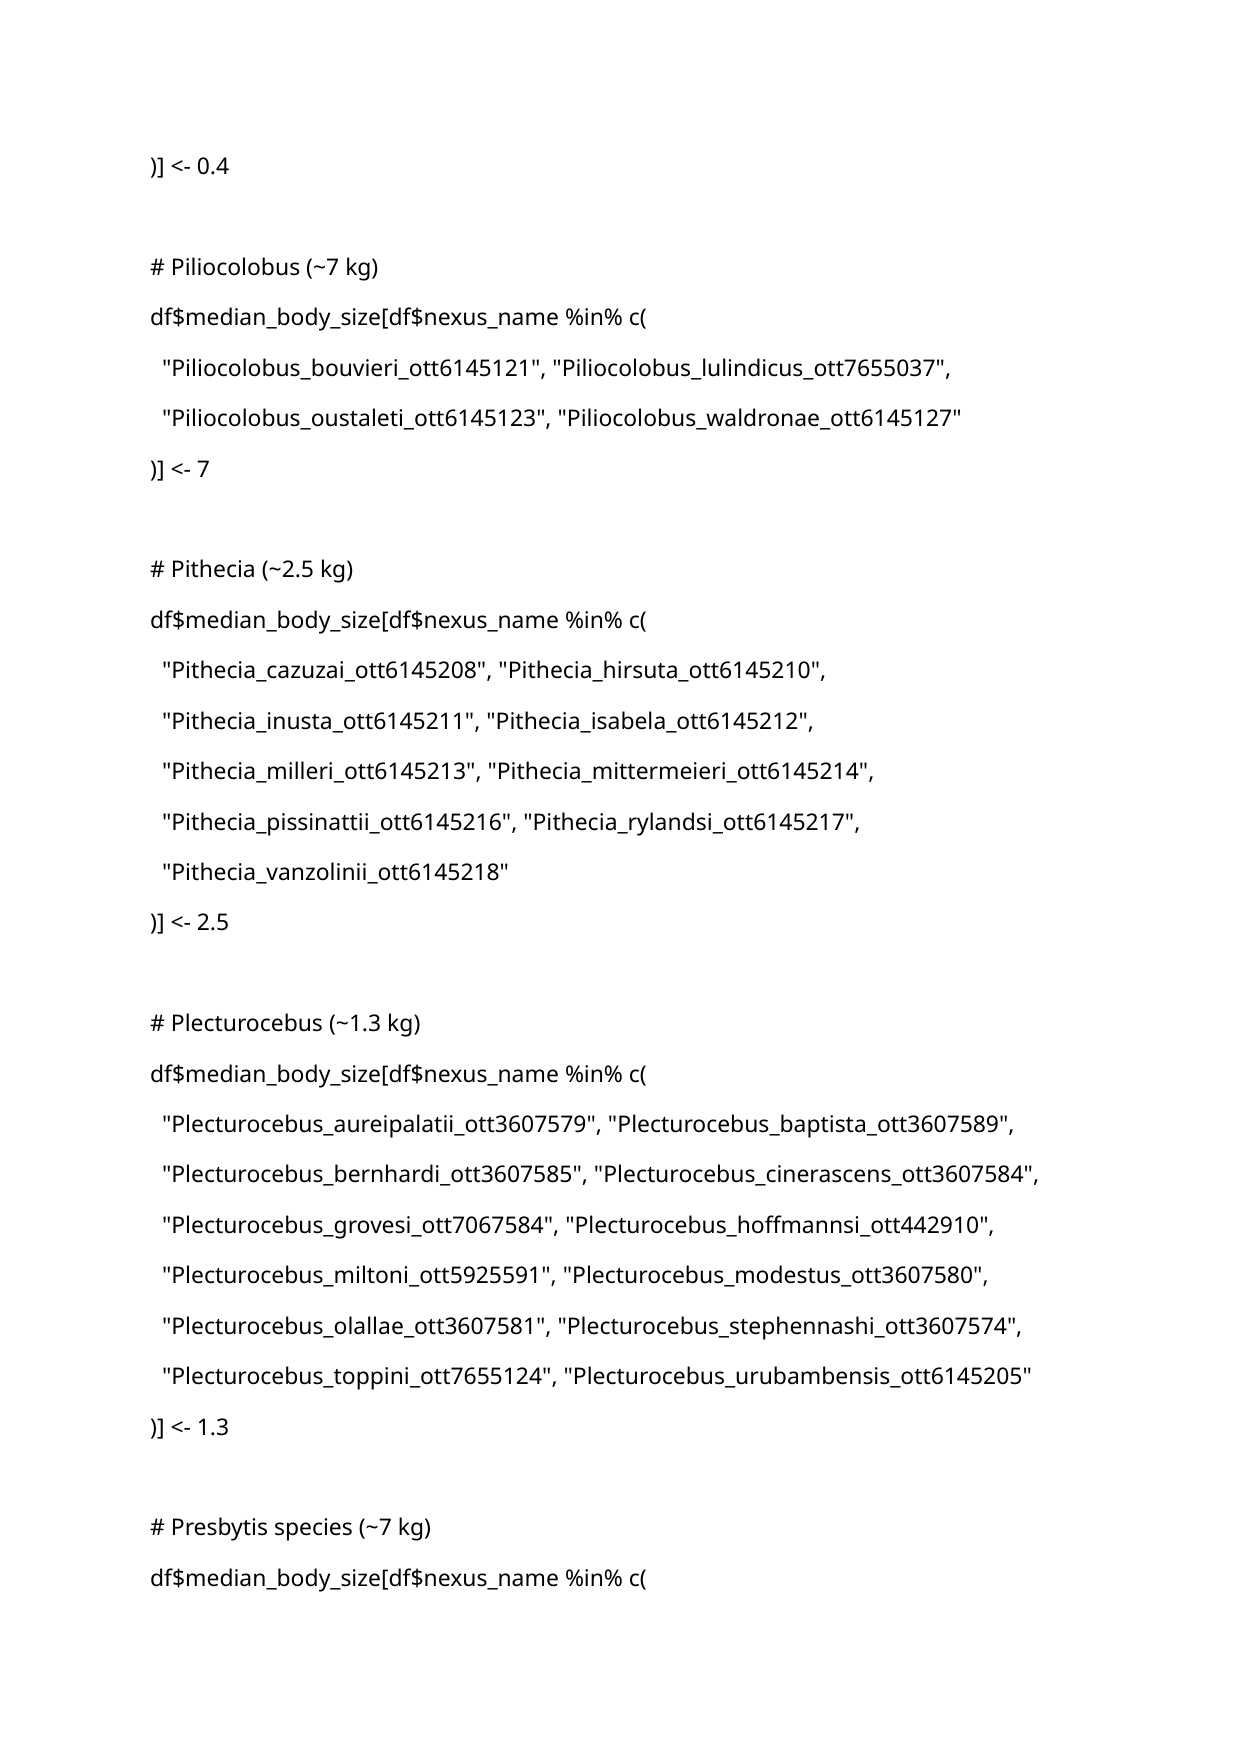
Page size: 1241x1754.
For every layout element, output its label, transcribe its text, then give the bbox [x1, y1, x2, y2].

text "Plecturocebus_toppini_ott7655124", "Plecturocebus_urubambensis_ott6145205" [150, 1360, 1090, 1391]
text "Plecturocebus_aureipalatii_ott3607579", "Plecturocebus_baptista_ott3607589", [150, 1108, 1090, 1139]
text "Pithecia_inusta_ott6145211", "Pithecia_isabela_ott6145212", [150, 704, 1090, 736]
text )] <- 7 [150, 452, 1090, 484]
text df$median_body_size[df$nexus_name %in% c( [150, 1057, 1090, 1089]
text "Plecturocebus_grovesi_ott7067584", "Plecturocebus_hoffmannsi_ott442910", [150, 1209, 1090, 1240]
text "Plecturocebus_olallae_ott3607581", "Plecturocebus_stephennashi_ott3607574", [150, 1309, 1090, 1341]
text "Piliocolobus_oustaleti_ott6145123", "Piliocolobus_waldronae_ott6145127" [150, 402, 1090, 433]
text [150, 301, 1090, 332]
text "Pithecia_pissinattii_ott6145216", "Pithecia_rylandsi_ott6145217", [150, 805, 1090, 837]
text )] <- 2.5 [150, 906, 1090, 937]
text )] <- 0.4 [150, 150, 1090, 181]
text df$median_body_size[df$nexus_name %in% c( [150, 1562, 1090, 1593]
text # Presbytis species (~7 kg) [150, 1511, 1090, 1542]
text "Pithecia_milleri_ott6145213", "Pithecia_mittermeieri_ott6145214", [150, 755, 1090, 786]
text "Plecturocebus_bernhardi_ott3607585", "Plecturocebus_cinerascens_ott3607584", [150, 1158, 1090, 1189]
text "Pithecia_vanzolinii_ott6145218" [150, 856, 1090, 887]
text "Piliocolobus_bouvieri_ott6145121", "Piliocolobus_lulindicus_ott7655037", [150, 352, 1090, 383]
text "Plecturocebus_miltoni_ott5925591", "Plecturocebus_modestus_ott3607580", [150, 1259, 1090, 1290]
text )] <- 1.3 [150, 1410, 1090, 1442]
text "Pithecia_cazuzai_ott6145208", "Pithecia_hirsuta_ott6145210", [150, 654, 1090, 685]
text # Piliocolobus (~7 kg) [150, 251, 1090, 282]
text # Plecturocebus (~1.3 kg) [150, 1007, 1090, 1038]
text df$median_body_size[df$nexus_name %in% c( [150, 604, 1090, 635]
text # Pithecia (~2.5 kg) [150, 553, 1090, 584]
